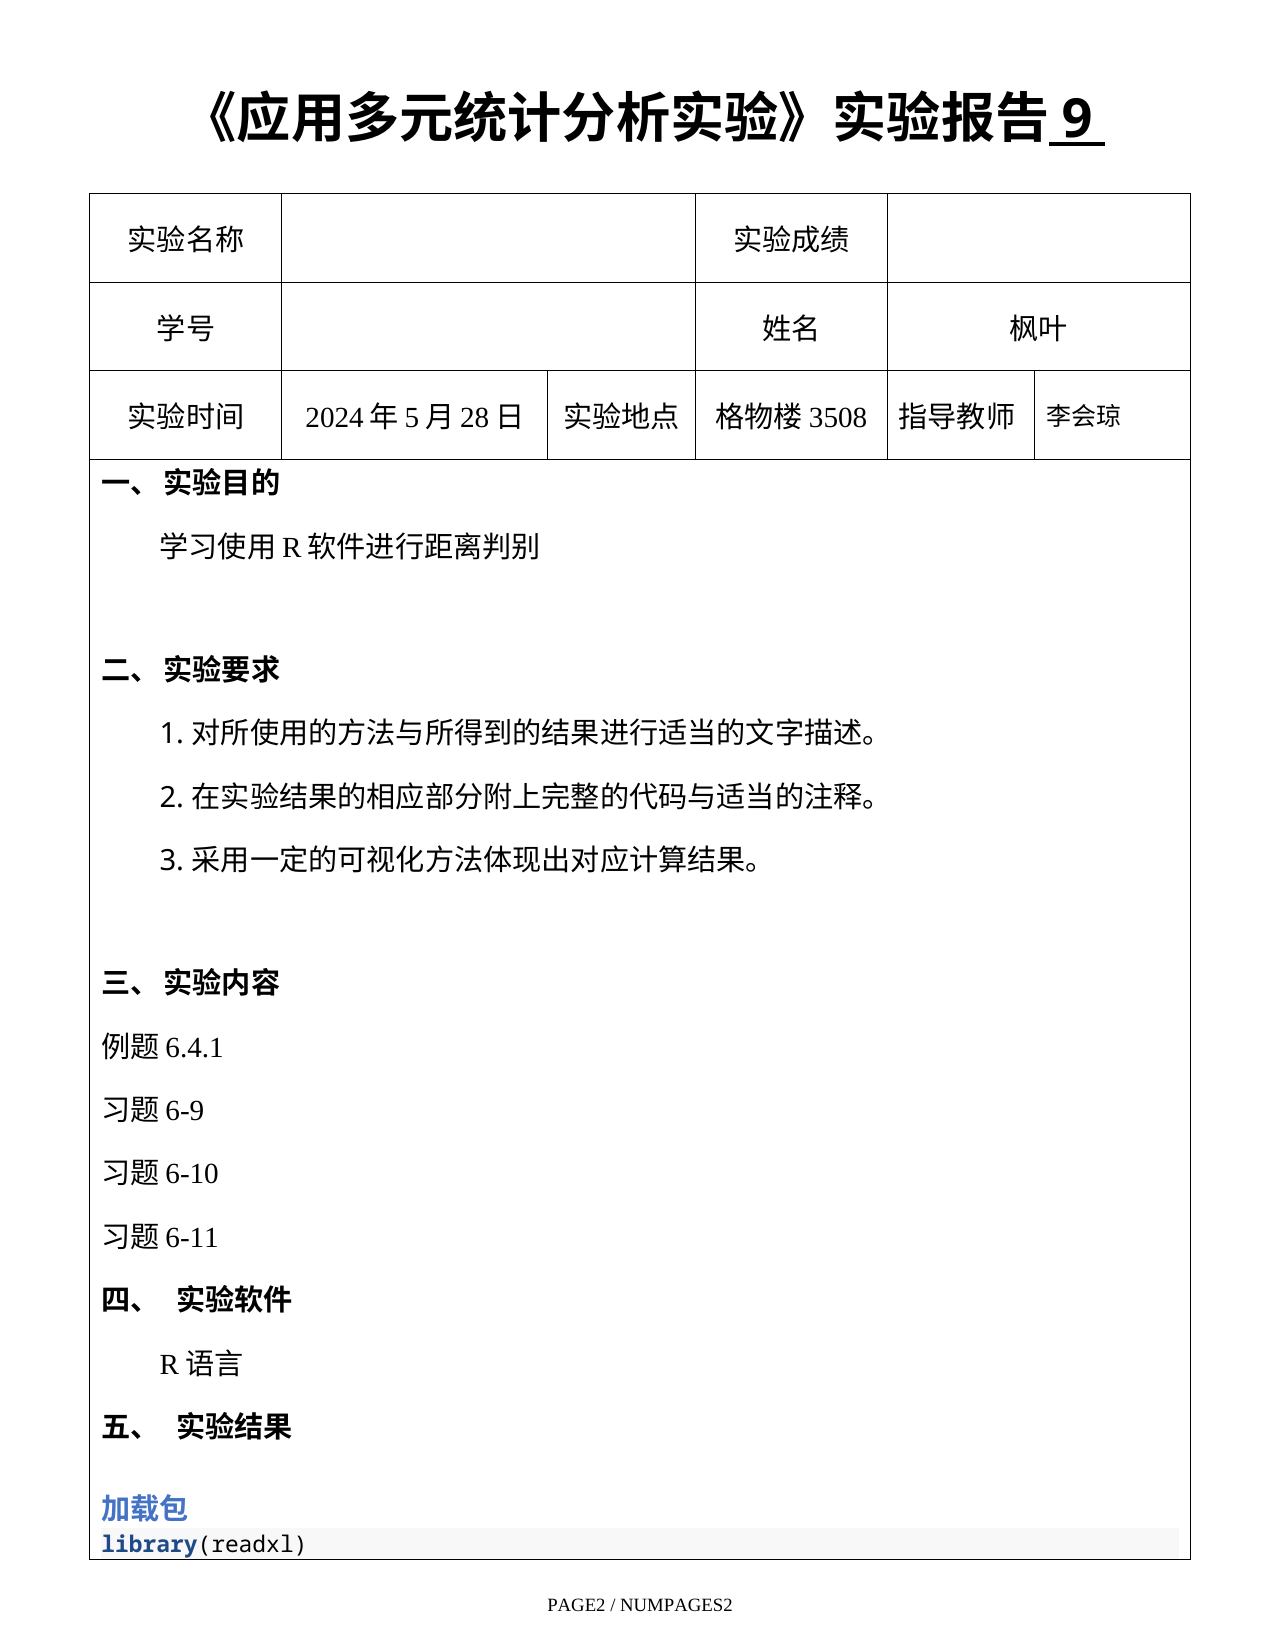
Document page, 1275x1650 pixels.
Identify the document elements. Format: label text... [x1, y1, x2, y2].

table_cell 姓名 [696, 283, 887, 370]
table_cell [90, 460, 1190, 1559]
table_cell 2024年5月28日 [282, 371, 547, 459]
table_cell 指导教师 [888, 371, 1034, 459]
table_cell 枫叶 [888, 283, 1190, 370]
table_cell 学号 [90, 283, 281, 370]
table_cell 李会琼 [1035, 371, 1190, 459]
table_header [888, 194, 1190, 282]
table_cell 实验地点 [548, 371, 695, 459]
table_header [282, 194, 695, 282]
table_cell [282, 283, 695, 370]
text 《应用多元统计分析实验》实验报告 9 [75, 75, 1200, 154]
table_header 实验成绩 [696, 194, 887, 282]
table_header 实验名称 [90, 194, 281, 282]
table_cell 格物楼3508 [696, 371, 887, 459]
table_cell 实验时间 [90, 371, 281, 459]
